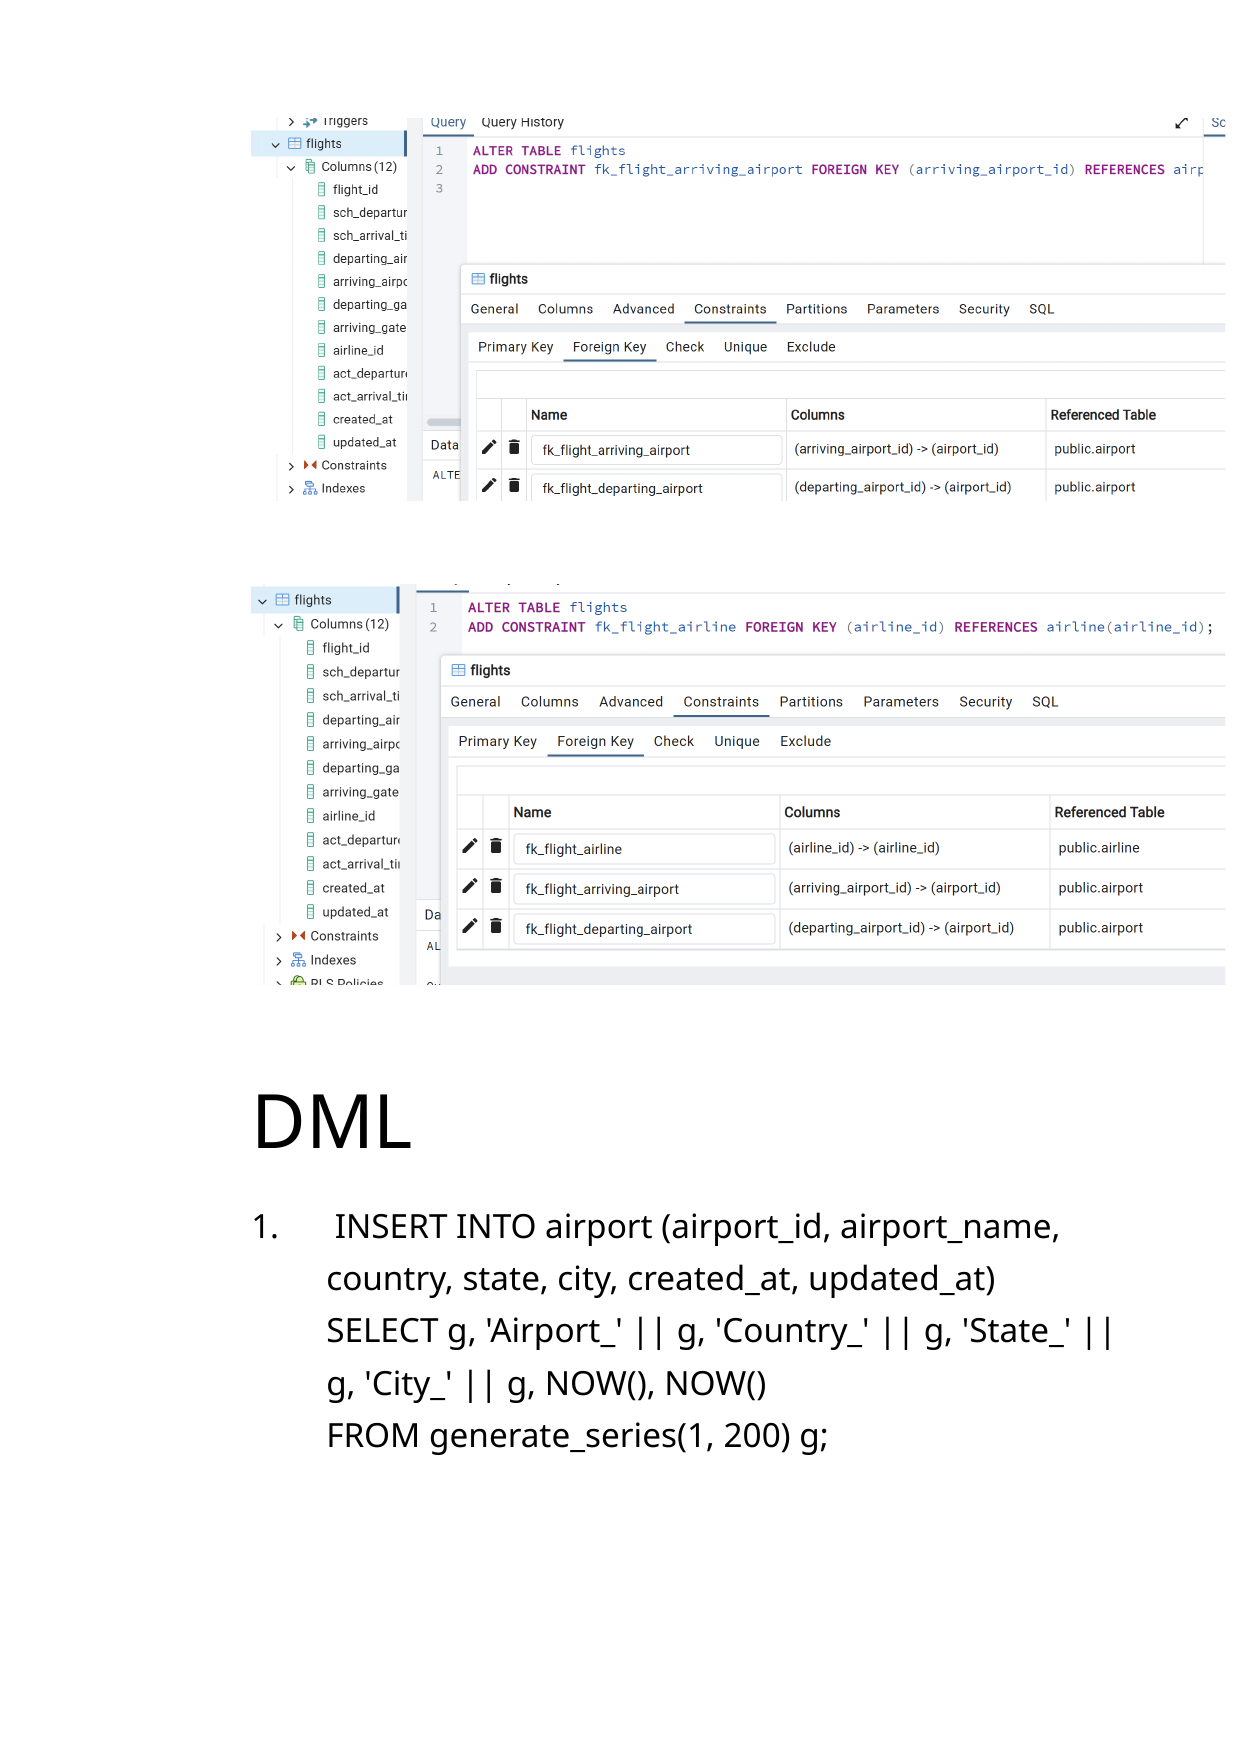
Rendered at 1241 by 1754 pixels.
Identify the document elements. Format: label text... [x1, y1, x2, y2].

text DML [177, 1068, 1152, 1171]
picture [251, 118, 1226, 501]
picture [251, 584, 1226, 985]
list INSERT INTO airport (airport_id, airport_name, country, state, city, created_at, updated_at) [251, 1203, 1152, 1300]
list FROM generate_series(1, 200) g; [326, 1411, 1152, 1457]
list SELECT g, 'Airport_' || g, 'Country_' || g, 'State_' || g, 'City_' || g, NOW(), NOW() [326, 1307, 1152, 1405]
